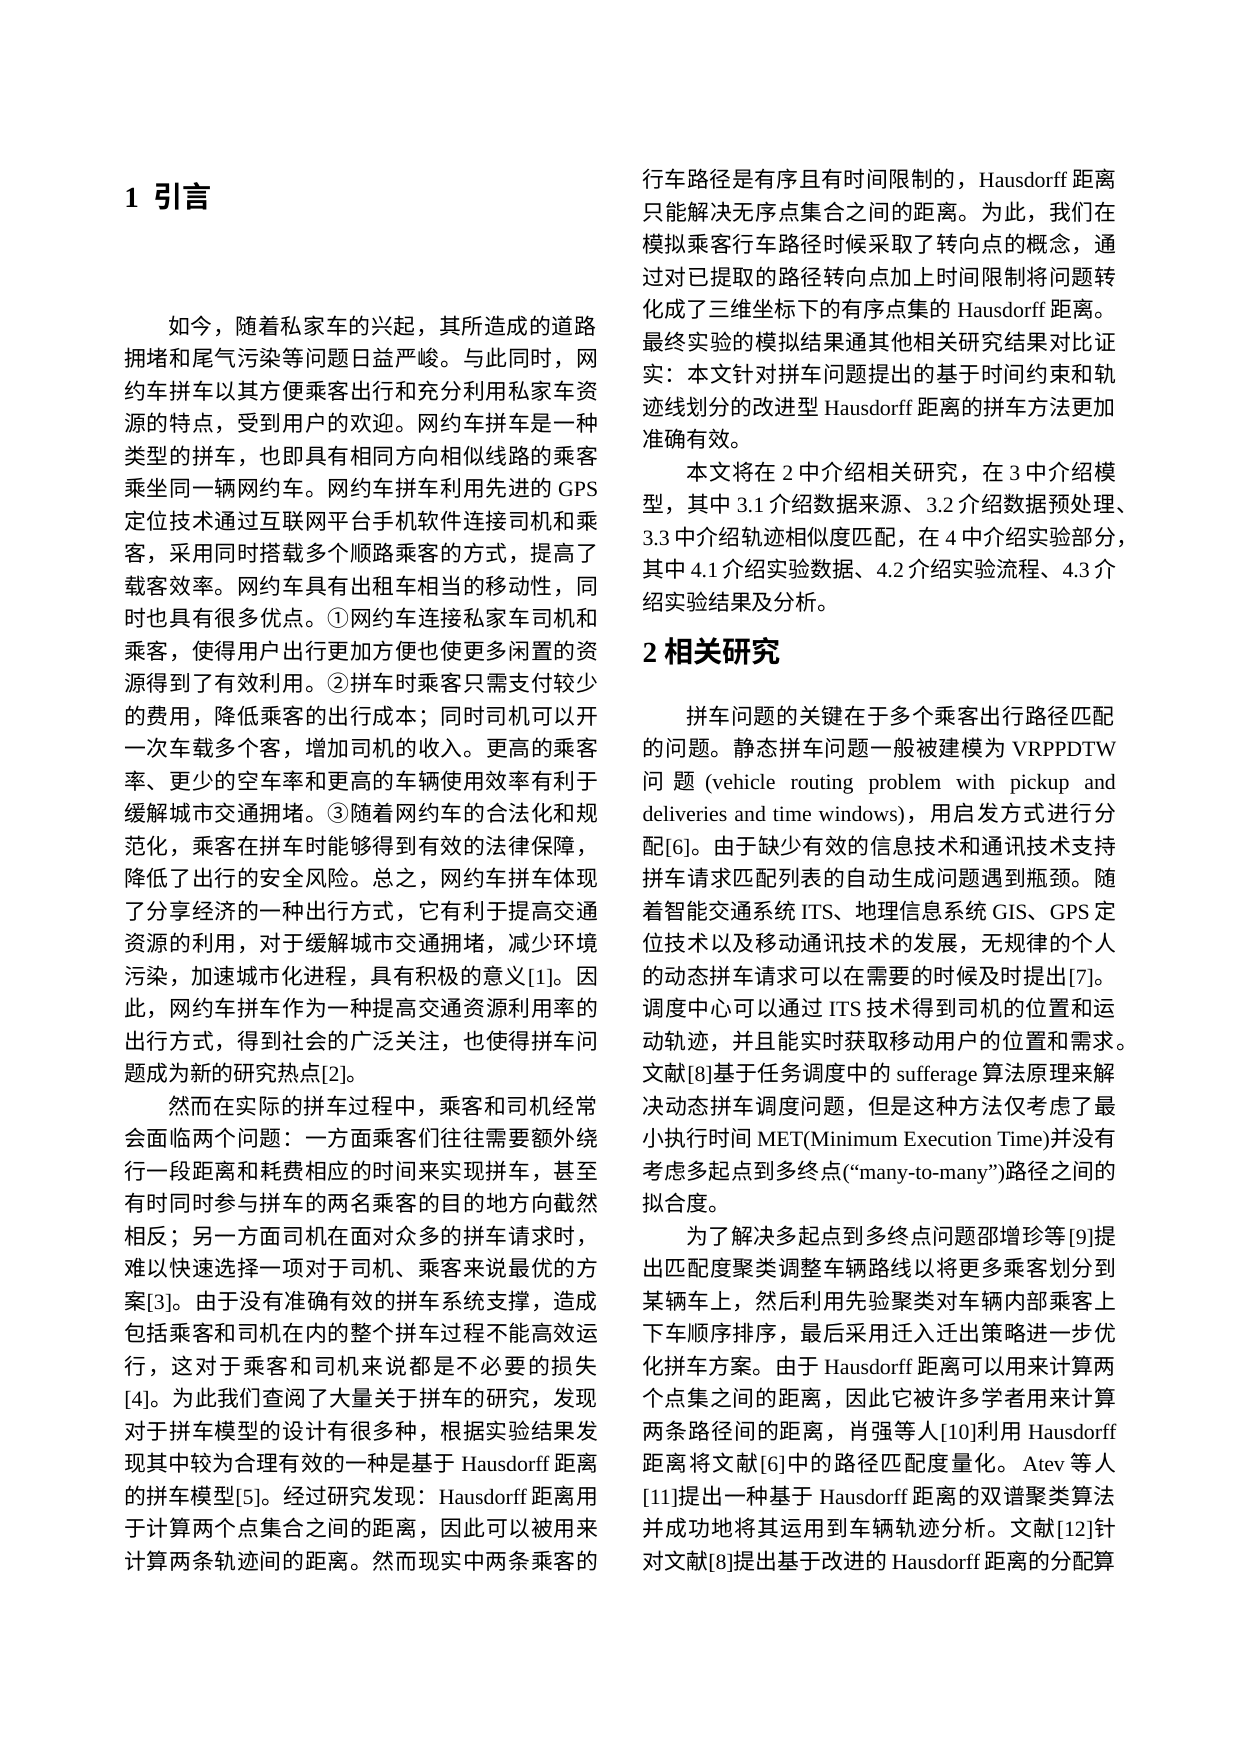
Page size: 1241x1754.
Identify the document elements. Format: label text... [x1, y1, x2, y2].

text 拼车问题的关键在于多个乘客出行路径匹配的问题。静态拼车问题一般被建模为VRPPDTW 问题(vehicle routing problem with pickup and deliveries and time windows)，用启发方式进行分配[6]。由于缺少有效的信息技术和通讯技术支持，拼车请求匹配列表的自动生成问题遇到瓶颈。随着智能交通系统ITS、地理信息系统GIS、GPS定位技术以及移动通讯技术的发展，无规律的个人的动态拼车请求可以在需要的时候及时提出[7]。调度中心可以通过ITS技术得到司机的位置和运动轨迹，并且能实时获取移动用户的位置和需求。文献[8]基于任务调度中的sufferage算法原理来解决动态拼车调度问题，但是这种方法仅考虑了最小执行时间MET(Minimum Execution Time)并没有考虑多起点到多终点(“many-to-many”)路径之间的拟合度。 [642, 698, 1116, 1218]
text 然而在实际的拼车过程中，乘客和司机经常会面临两个问题：一方面乘客们往往需要额外绕行一段距离和耗费相应的时间来实现拼车，甚至有时同时参与拼车的两名乘客的目的地方向截然相反；另一方面司机在面对众多的拼车请求时，难以快速选择一项对于司机、乘客来说最优的方案[3]。由于没有准确有效的拼车系统支撑，造成包括乘客和司机在内的整个拼车过程不能高效运行，这对于乘客和司机来说都是不必要的损失[4]。为此我们查阅了大量关于拼车的研究，发现对于拼车模型的设计有很多种，根据实验结果发现其中较为合理有效的一种是基于Hausdorff距离的拼车模型[5]。经过研究发现：Hausdorff距离用于计算两个点集合之间的距离，因此可以被用来计算两条轨迹间的距离。然而现实中两条乘客的行车路径是有序且有时间限制的，Hausdorff距离只能解决无序点集合之间的距离。为此，我们在模拟乘客行车路径时候采取了转向点的概念，通过对已提取的路径转向点加上时间限制将问题转化成了三维坐标下的有序点集的Hausdorff距离。最终实验的模拟结果通其他相关研究结果对比证实：本文针对拼车问题提出的基于时间约束和轨迹线划分的改进型Hausdorff距离的拼车方法更加准确有效。 [124, 1088, 598, 1576]
text 本文将在2中介绍相关研究，在3中介绍模型，其中3.1介绍数据来源、3.2介绍数据预处理、3.3中介绍轨迹相似度匹配，在4中介绍实验部分，其中4.1介绍实验数据、4.2介绍实验流程、4.3介绍实验结果及分析。 [642, 454, 1116, 617]
text 如今，随着私家车的兴起，其所造成的道路拥堵和尾气污染等问题日益严峻。与此同时，网约车拼车以其方便乘客出行和充分利用私家车资源的特点，受到用户的欢迎。网约车拼车是一种类型的拼车，也即具有相同方向相似线路的乘客乘坐同一辆网约车。网约车拼车利用先进的GPS定位技术通过互联网平台手机软件连接司机和乘客，采用同时搭载多个顺路乘客的方式，提高了载客效率。网约车具有出租车相当的移动性，同时也具有很多优点。①网约车连接私家车司机和乘客，使得用户出行更加方便也使更多闲置的资源得到了有效利用。②拼车时乘客只需支付较少的费用，降低乘客的出行成本；同时司机可以开一次车载多个客，增加司机的收入。更高的乘客率、更少的空车率和更高的车辆使用效率有利于缓解城市交通拥堵。③随着网约车的合法化和规范化，乘客在拼车时能够得到有效的法律保障，降低了出行的安全风险。总之，网约车拼车体现了分享经济的一种出行方式，它有利于提高交通资源的利用，对于缓解城市交通拥堵，减少环境污染，加速城市化进程，具有积极的意义[1]。因此，网约车拼车作为一种提高交通资源利用率的出行方式，得到社会的广泛关注，也使得拼车问题成为新的研究热点[2]。 [124, 308, 598, 1088]
text 然而在实际的拼车过程中，乘客和司机经常会面临两个问题：一方面乘客们往往需要额外绕行一段距离和耗费相应的时间来实现拼车，甚至有时同时参与拼车的两名乘客的目的地方向截然相反；另一方面司机在面对众多的拼车请求时，难以快速选择一项对于司机、乘客来说最优的方案[3]。由于没有准确有效的拼车系统支撑，造成包括乘客和司机在内的整个拼车过程不能高效运行，这对于乘客和司机来说都是不必要的损失[4]。为此我们查阅了大量关于拼车的研究，发现对于拼车模型的设计有很多种，根据实验结果发现其中较为合理有效的一种是基于Hausdorff距离的拼车模型[5]。经过研究发现：Hausdorff距离用于计算两个点集合之间的距离，因此可以被用来计算两条轨迹间的距离。然而现实中两条乘客的行车路径是有序且有时间限制的，Hausdorff距离只能解决无序点集合之间的距离。为此，我们在模拟乘客行车路径时候采取了转向点的概念，通过对已提取的路径转向点加上时间限制将问题转化成了三维坐标下的有序点集的Hausdorff距离。最终实验的模拟结果通其他相关研究结果对比证实：本文针对拼车问题提出的基于时间约束和轨迹线划分的改进型Hausdorff距离的拼车方法更加准确有效。 [642, 162, 1116, 454]
text 2 相关研究 [642, 617, 1116, 682]
text 1 引言 [124, 162, 598, 227]
